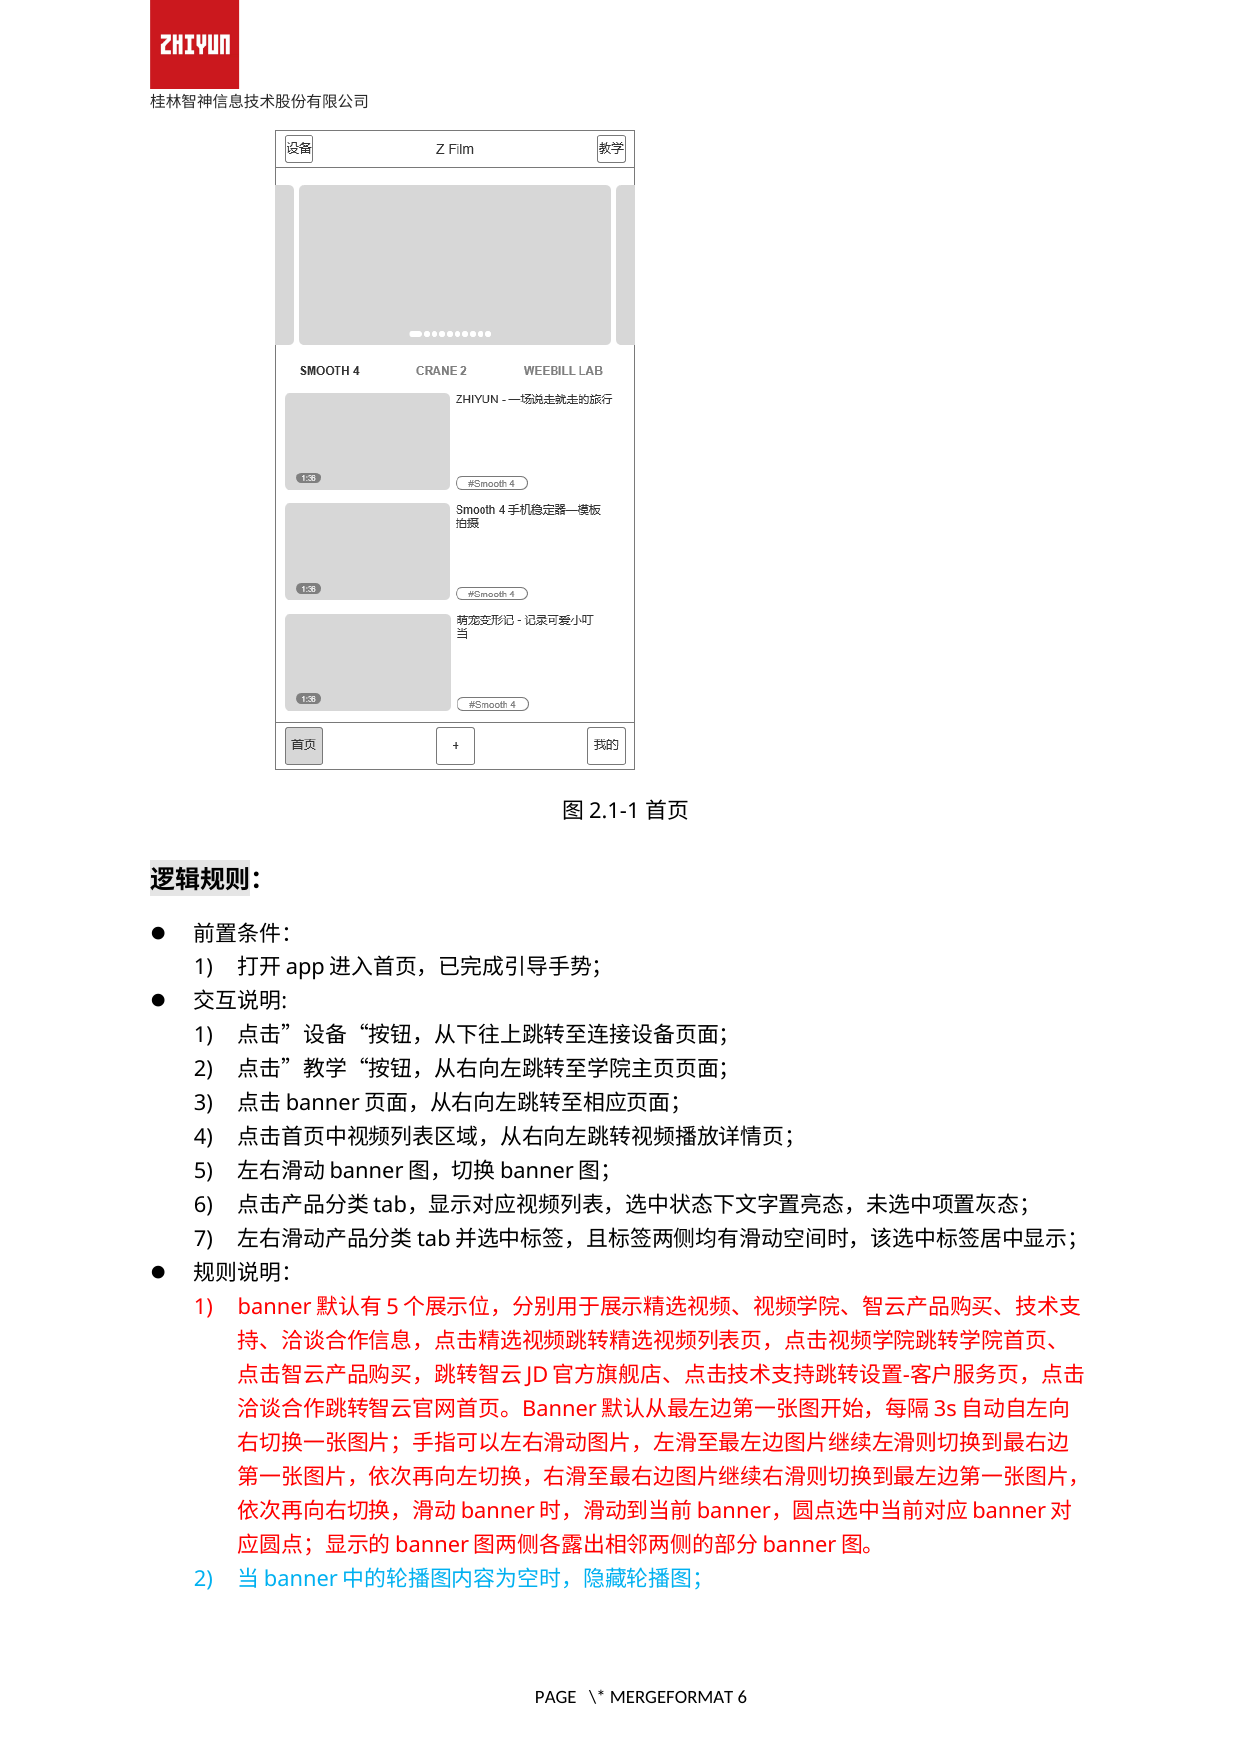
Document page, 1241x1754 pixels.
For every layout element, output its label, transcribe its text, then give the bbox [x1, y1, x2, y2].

list 前置条件： [150, 914, 1090, 948]
text 逻辑规则： [250, 860, 1090, 896]
list 规则说明： [150, 1254, 1090, 1288]
list 当banner中的轮播图内容为空时，隐藏轮播图； [194, 1559, 1090, 1593]
list 交互说明: [150, 982, 1090, 1016]
list 左右滑动产品分类tab并选中标签，且标签两侧均有滑动空间时，该选中标签居中显示； [194, 1220, 1090, 1254]
picture [150, 0, 240, 89]
list 点击首页中视频列表区域，从右向左跳转视频播放详情页； [194, 1118, 1090, 1152]
picture [659, 1576, 665, 1587]
list 打开app进入首页，已完成引导手势； [194, 948, 1090, 982]
picture [419, 1576, 425, 1587]
list 点击”设备“按钮，从下往上跳转至连接设备页面； [194, 1016, 1090, 1050]
list banner默认有5个展示位，分别用于展示精选视频、视频学院、智云产品购买、技术支持、洽谈合作信息，点击精选视频跳转精选视频列表页，点击视频学院跳转学院首页、点击智云产品购买，跳转智云JD官方旗舰店、点击技术支持跳转设置-客户服务页，点击洽谈合作跳转智云官网首页。Banner默认从最左边第一张图开始，每隔3s自动自左向右切换一张图片；手指可以左右滑动图片，左滑至最左边图片继续左滑则切换到最右边第一张图片，依次再向左切换，右滑至最右边图片继续右滑则切换到最左边第一张图片，依次再向右切换，滑动banner时，滑动到当前banner，圆点选中当前对应banner对应圆点；显示的banner图两侧各露出相邻两侧的部分banner图。 [194, 1288, 1090, 1559]
text 图2.1-1 首页 [150, 792, 1090, 826]
list 左右滑动banner图，切换banner图； [194, 1152, 1090, 1186]
picture [263, 112, 653, 788]
list 点击”教学“按钮，从右向左跳转至学院主页页面； [194, 1050, 1090, 1084]
list 点击产品分类tab，显示对应视频列表，选中状态下文字置亮态，未选中项置灰态； [194, 1186, 1090, 1220]
list 点击banner页面，从右向左跳转至相应页面； [194, 1084, 1090, 1118]
